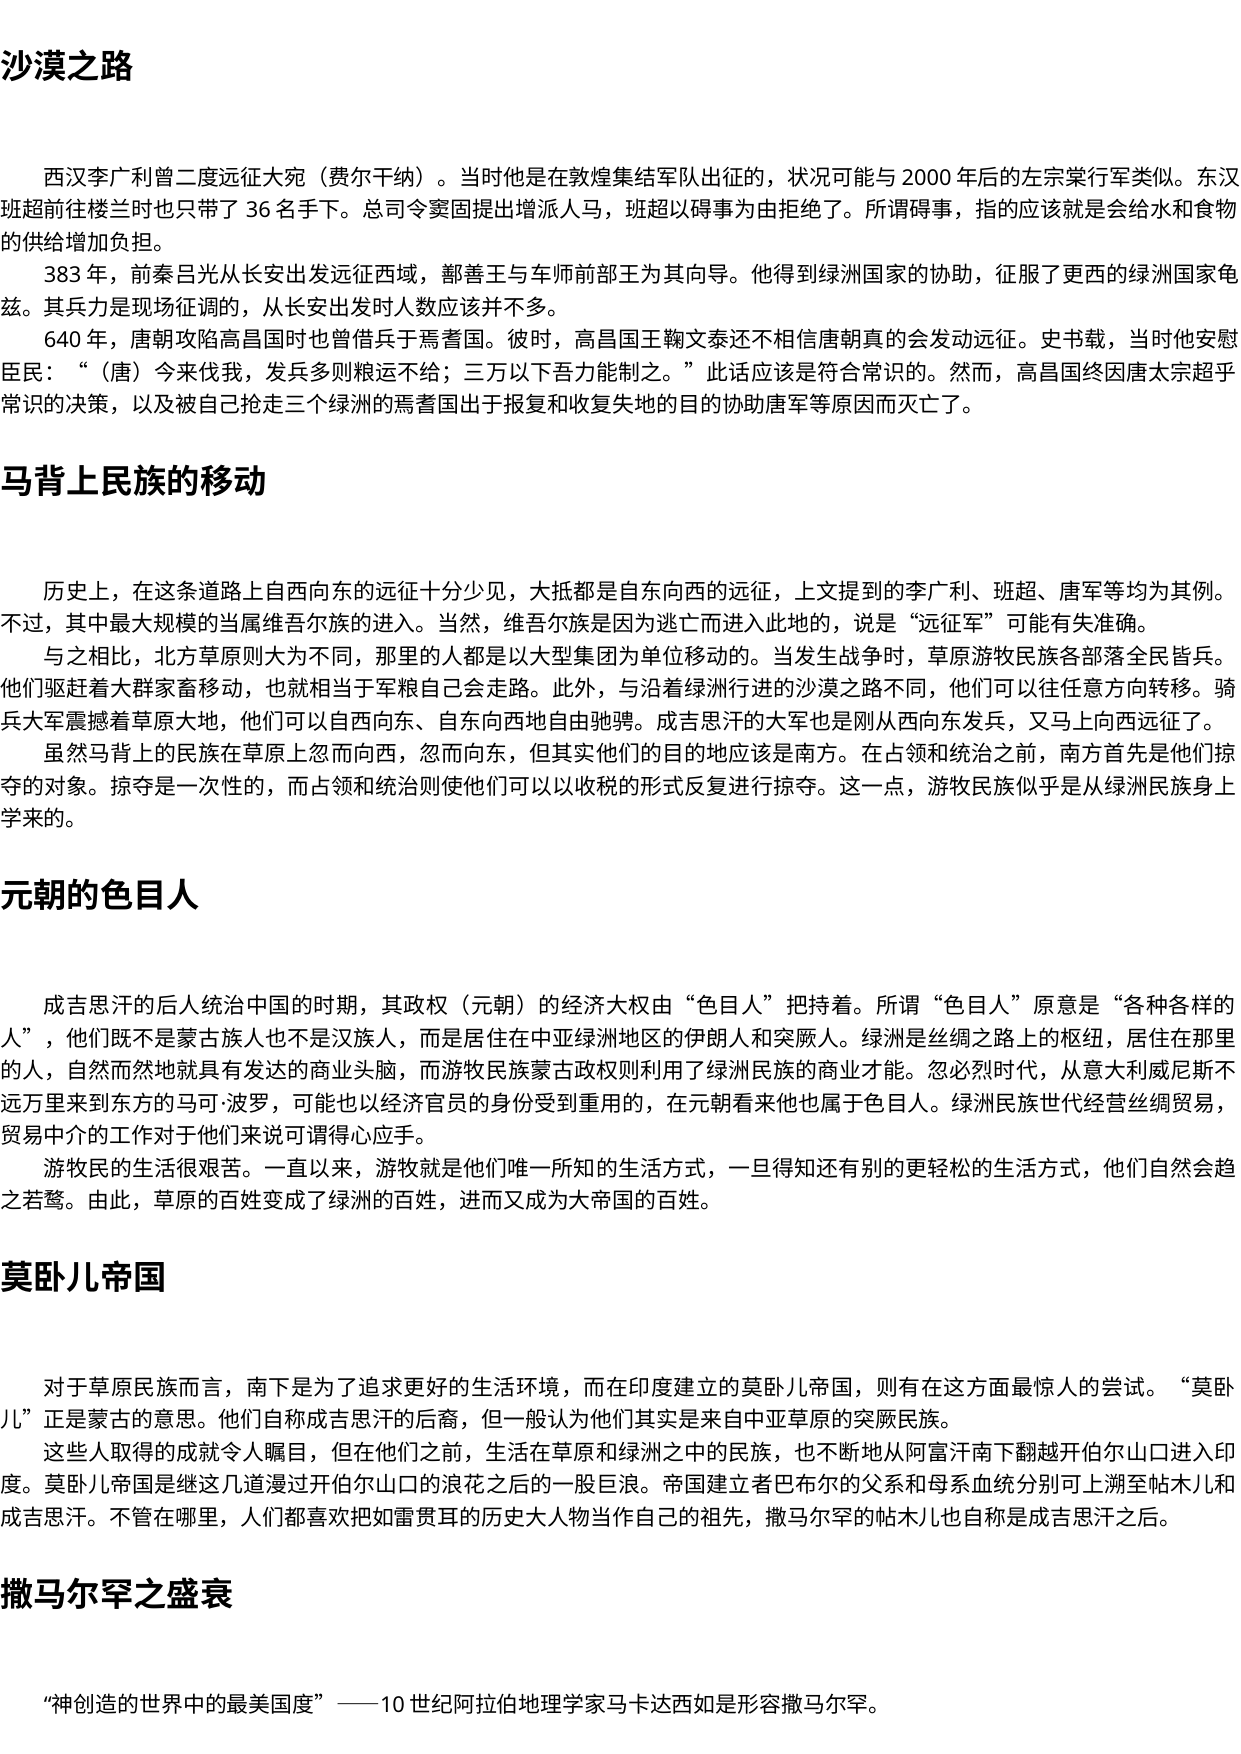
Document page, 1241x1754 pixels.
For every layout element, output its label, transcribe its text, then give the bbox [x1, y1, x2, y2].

subtitle 马背上民族的移动 [0, 446, 1240, 511]
text 640年，唐朝攻陷高昌国时也曾借兵于焉耆国。彼时，高昌国王鞠文泰还不相信唐朝真的会发动远征。史书载，当时他安慰臣民：“（唐）今来伐我，发兵多则粮运不给；三万以下吾力能制之。”此话应该是符合常识的。然而，高昌国终因唐太宗超乎常识的决策，以及被自己抢走三个绿洲的焉耆国出于报复和收复失地的目的协助唐军等原因而灭亡了。 [0, 322, 1240, 419]
text 成吉思汗的后人统治中国的时期，其政权（元朝）的经济大权由“色目人”把持着。所谓“色目人”原意是“各种各样的人”，他们既不是蒙古族人也不是汉族人，而是居住在中亚绿洲地区的伊朗人和突厥人。绿洲是丝绸之路上的枢纽，居住在那里的人，自然而然地就具有发达的商业头脑，而游牧民族蒙古政权则利用了绿洲民族的商业才能。忽必烈时代，从意大利威尼斯不远万里来到东方的马可·波罗，可能也以经济官员的身份受到重用的，在元朝看来他也属于色目人。绿洲民族世代经营丝绸贸易，贸易中介的工作对于他们来说可谓得心应手。 [0, 988, 1240, 1150]
text 对于草原民族而言，南下是为了追求更好的生活环境，而在印度建立的莫卧儿帝国，则有在这方面最惊人的尝试。“莫卧儿”正是蒙古的意思。他们自称成吉思汗的后裔，但一般认为他们其实是来自中亚草原的突厥民族。 [0, 1369, 1240, 1434]
text 虽然马背上的民族在草原上忽而向西，忽而向东，但其实他们的目的地应该是南方。在占领和统治之前，南方首先是他们掠夺的对象。掠夺是一次性的，而占领和统治则使他们可以以收税的形式反复进行掠夺。这一点，游牧民族似乎是从绿洲民族身上学来的。 [0, 736, 1240, 833]
subtitle 撒马尔罕之盛衰 [0, 1559, 1240, 1624]
subtitle 元朝的色目人 [0, 861, 1240, 926]
text 383年，前秦吕光从长安出发远征西域，鄯善王与车师前部王为其向导。他得到绿洲国家的协助，征服了更西的绿洲国家龟兹。其兵力是现场征调的，从长安出发时人数应该并不多。 [0, 257, 1240, 322]
text “神创造的世界中的最美国度”——10世纪阿拉伯地理学家马卡达西如是形容撒马尔罕。 [0, 1686, 1240, 1719]
subtitle 莫卧儿帝国 [0, 1242, 1240, 1307]
text 历史上，在这条道路上自西向东的远征十分少见，大抵都是自东向西的远征，上文提到的李广利、班超、唐军等均为其例。不过，其中最大规模的当属维吾尔族的进入。当然，维吾尔族是因为逃亡而进入此地的，说是“远征军”可能有失准确。 [0, 573, 1240, 638]
text 西汉李广利曾二度远征大宛（费尔干纳）。当时他是在敦煌集结军队出征的，状况可能与2000年后的左宗棠行军类似。东汉班超前往楼兰时也只带了36名手下。总司令窦固提出增派人马，班超以碍事为由拒绝了。所谓碍事，指的应该就是会给水和食物的供给增加负担。 [0, 159, 1240, 257]
text 游牧民的生活很艰苦。一直以来，游牧就是他们唯一所知的生活方式，一旦得知还有别的更轻松的生活方式，他们自然会趋之若鹜。由此，草原的百姓变成了绿洲的百姓，进而又成为大帝国的百姓。 [0, 1150, 1240, 1215]
subtitle 沙漠之路 [0, 32, 1240, 97]
text 与之相比，北方草原则大为不同，那里的人都是以大型集团为单位移动的。当发生战争时，草原游牧民族各部落全民皆兵。他们驱赶着大群家畜移动，也就相当于军粮自己会走路。此外，与沿着绿洲行进的沙漠之路不同，他们可以往任意方向转移。骑兵大军震撼着草原大地，他们可以自西向东、自东向西地自由驰骋。成吉思汗的大军也是刚从西向东发兵，又马上向西远征了。 [0, 638, 1240, 736]
text 这些人取得的成就令人瞩目，但在他们之前，生活在草原和绿洲之中的民族，也不断地从阿富汗南下翻越开伯尔山口进入印度。莫卧儿帝国是继这几道漫过开伯尔山口的浪花之后的一股巨浪。帝国建立者巴布尔的父系和母系血统分别可上溯至帖木儿和成吉思汗。不管在哪里，人们都喜欢把如雷贯耳的历史大人物当作自己的祖先，撒马尔罕的帖木儿也自称是成吉思汗之后。 [0, 1434, 1240, 1532]
